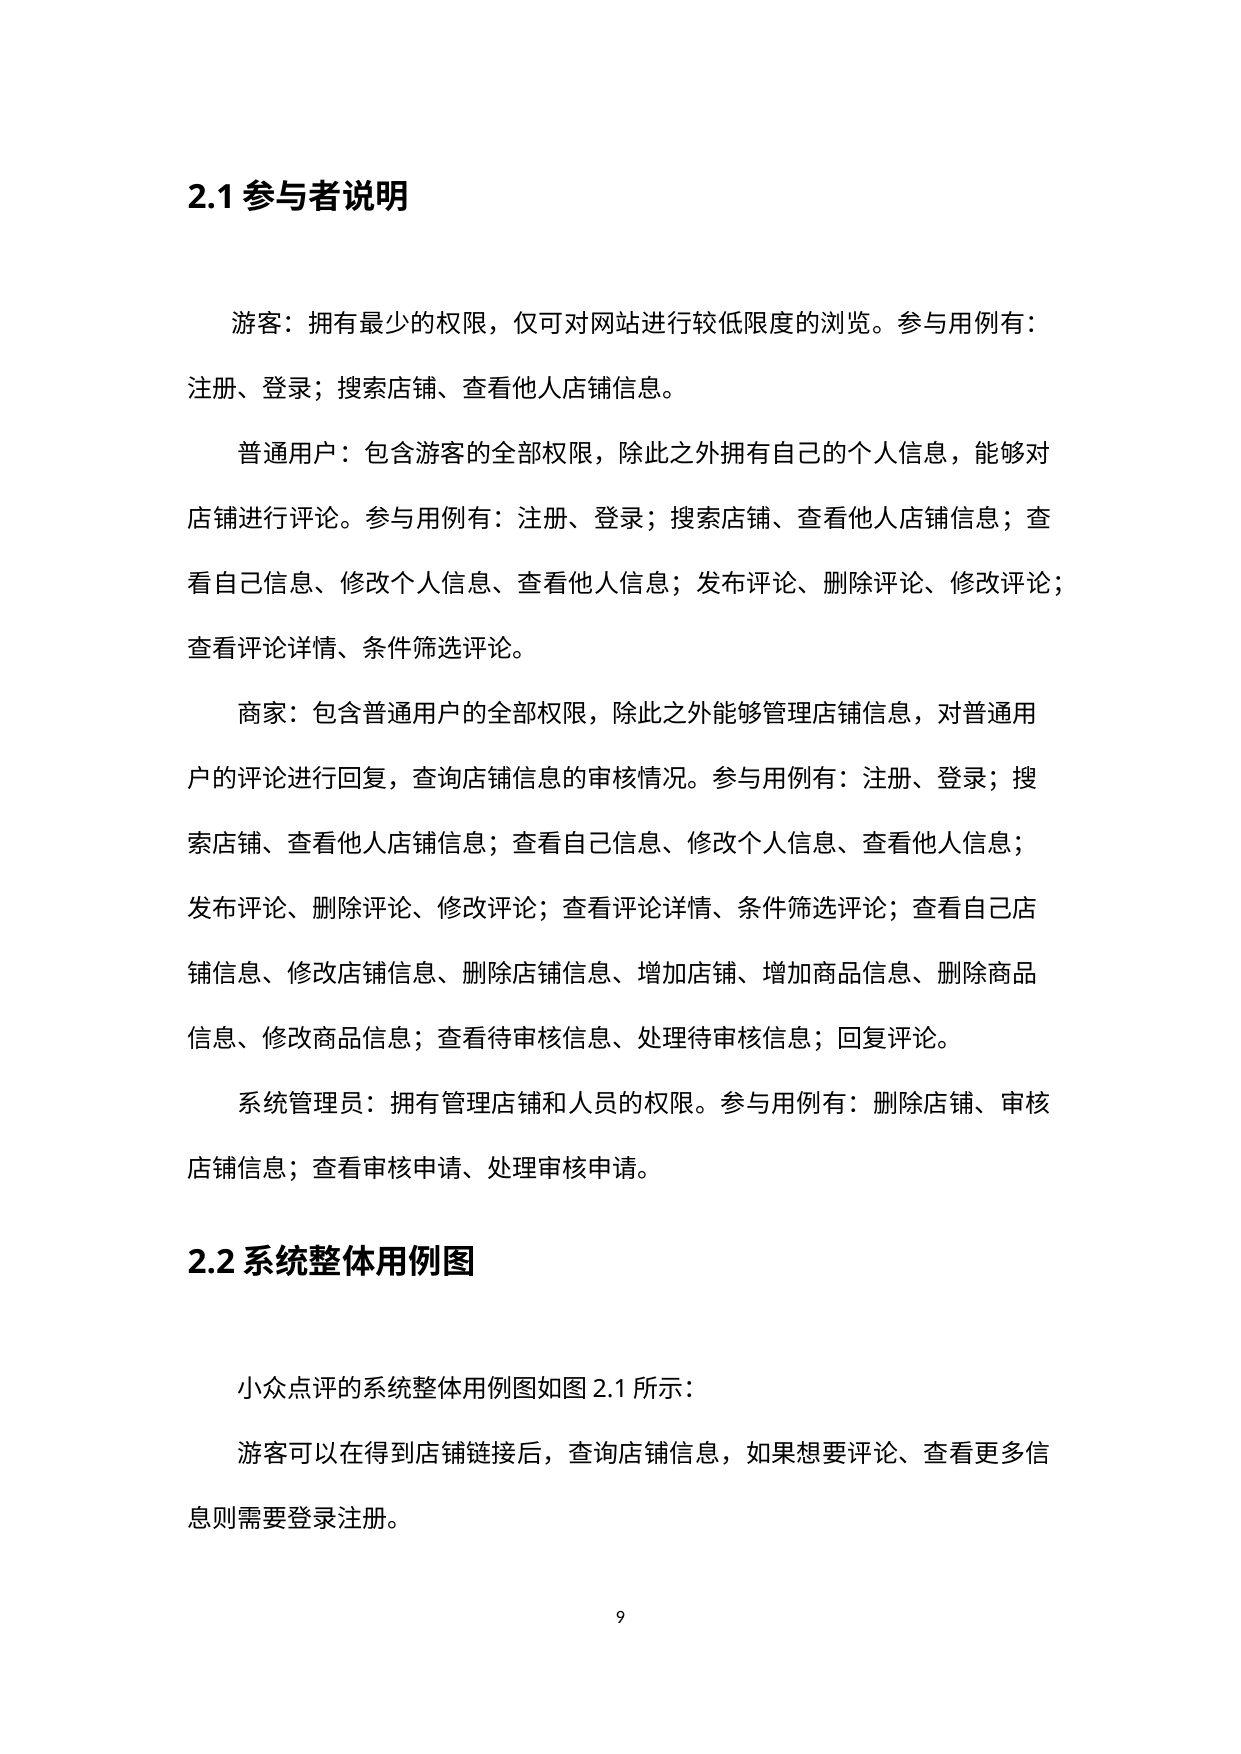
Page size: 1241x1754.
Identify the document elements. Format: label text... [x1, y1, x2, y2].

subtitle 2.2系统整体用例图 [187, 1226, 1053, 1291]
text 普通用户：包含游客的全部权限，除此之外拥有自己的个人信息，能够对店铺进行评论。参与用例有：注册、登录；搜索店铺、查看他人店铺信息；查看自己信息、修改个人信息、查看他人信息；发布评论、删除评论、修改评论；查看评论详情、条件筛选评论。 [187, 419, 1053, 679]
text 系统管理员：拥有管理店铺和人员的权限。参与用例有：删除店铺、审核店铺信息；查看审核申请、处理审核申请。 [187, 1069, 1053, 1199]
text 商家：包含普通用户的全部权限，除此之外能够管理店铺信息，对普通用户的评论进行回复，查询店铺信息的审核情况。参与用例有：注册、登录；搜索店铺、查看他人店铺信息；查看自己信息、修改个人信息、查看他人信息；发布评论、删除评论、修改评论；查看评论详情、条件筛选评论；查看自己店铺信息、修改店铺信息、删除店铺信息、增加店铺、增加商品信息、删除商品信息、修改商品信息；查看待审核信息、处理待审核信息；回复评论。 [187, 679, 1053, 1069]
subtitle 2.1参与者说明 [187, 162, 1053, 227]
text 游客：拥有最少的权限，仅可对网站进行较低限度的浏览。参与用例有：注册、登录；搜索店铺、查看他人店铺信息。 [187, 289, 1053, 419]
text 游客可以在得到店铺链接后，查询店铺信息，如果想要评论、查看更多信息则需要登录注册。 [187, 1419, 1053, 1549]
text 小众点评的系统整体用例图如图2.1所示： [187, 1354, 1053, 1419]
